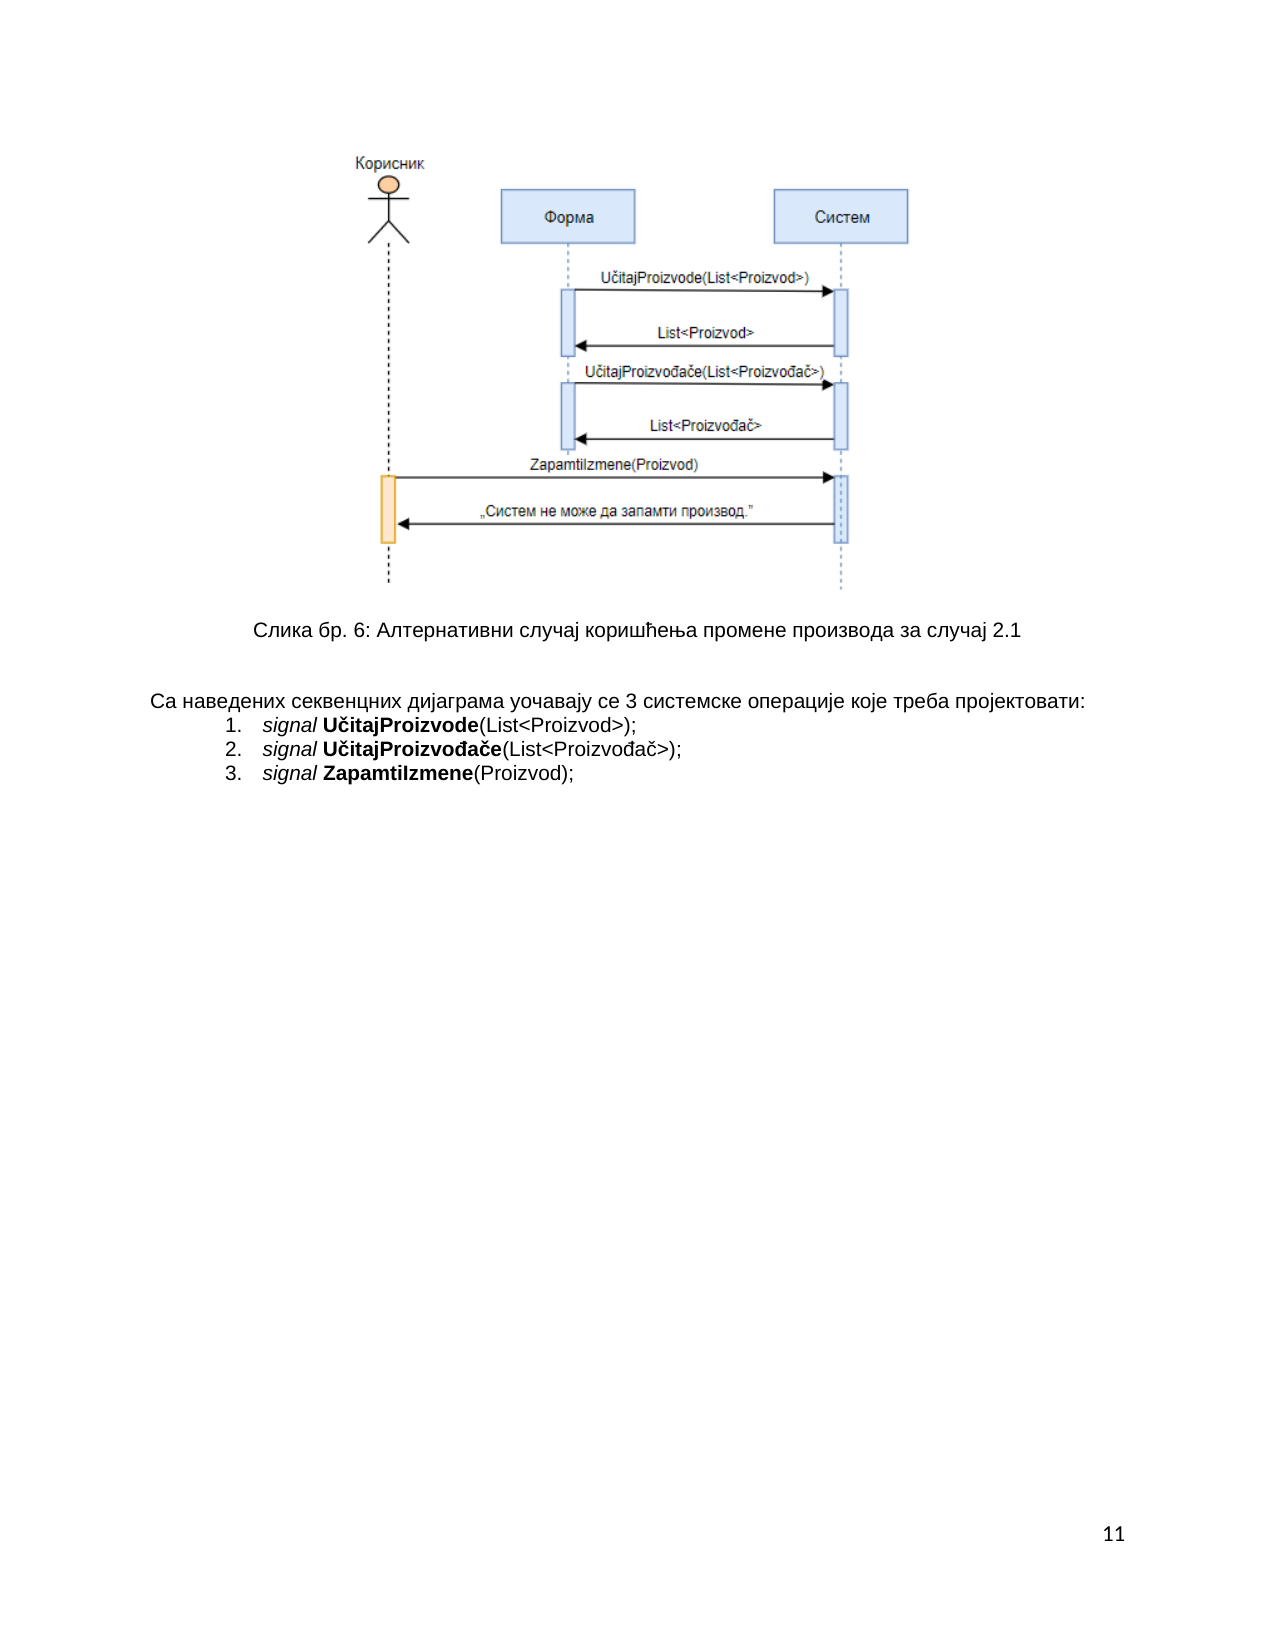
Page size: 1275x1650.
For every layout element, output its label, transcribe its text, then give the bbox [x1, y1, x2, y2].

list signal UčitajProizvode(List<Proizvod>); [225, 713, 1125, 737]
list signal UčitajProizvođače(List<Proizvođač>); [225, 737, 1125, 761]
list signal ZapamtiIzmene(Proizvod); [225, 761, 1125, 785]
picture [343, 150, 932, 618]
text Са наведених секвенцних дијаграма уочавају се 3 системске операције које треба пројектовати: [150, 689, 1125, 713]
text Слика бр. 6: Алтернативни случај коришћења промене производа за случај 2.1 [150, 617, 1125, 641]
